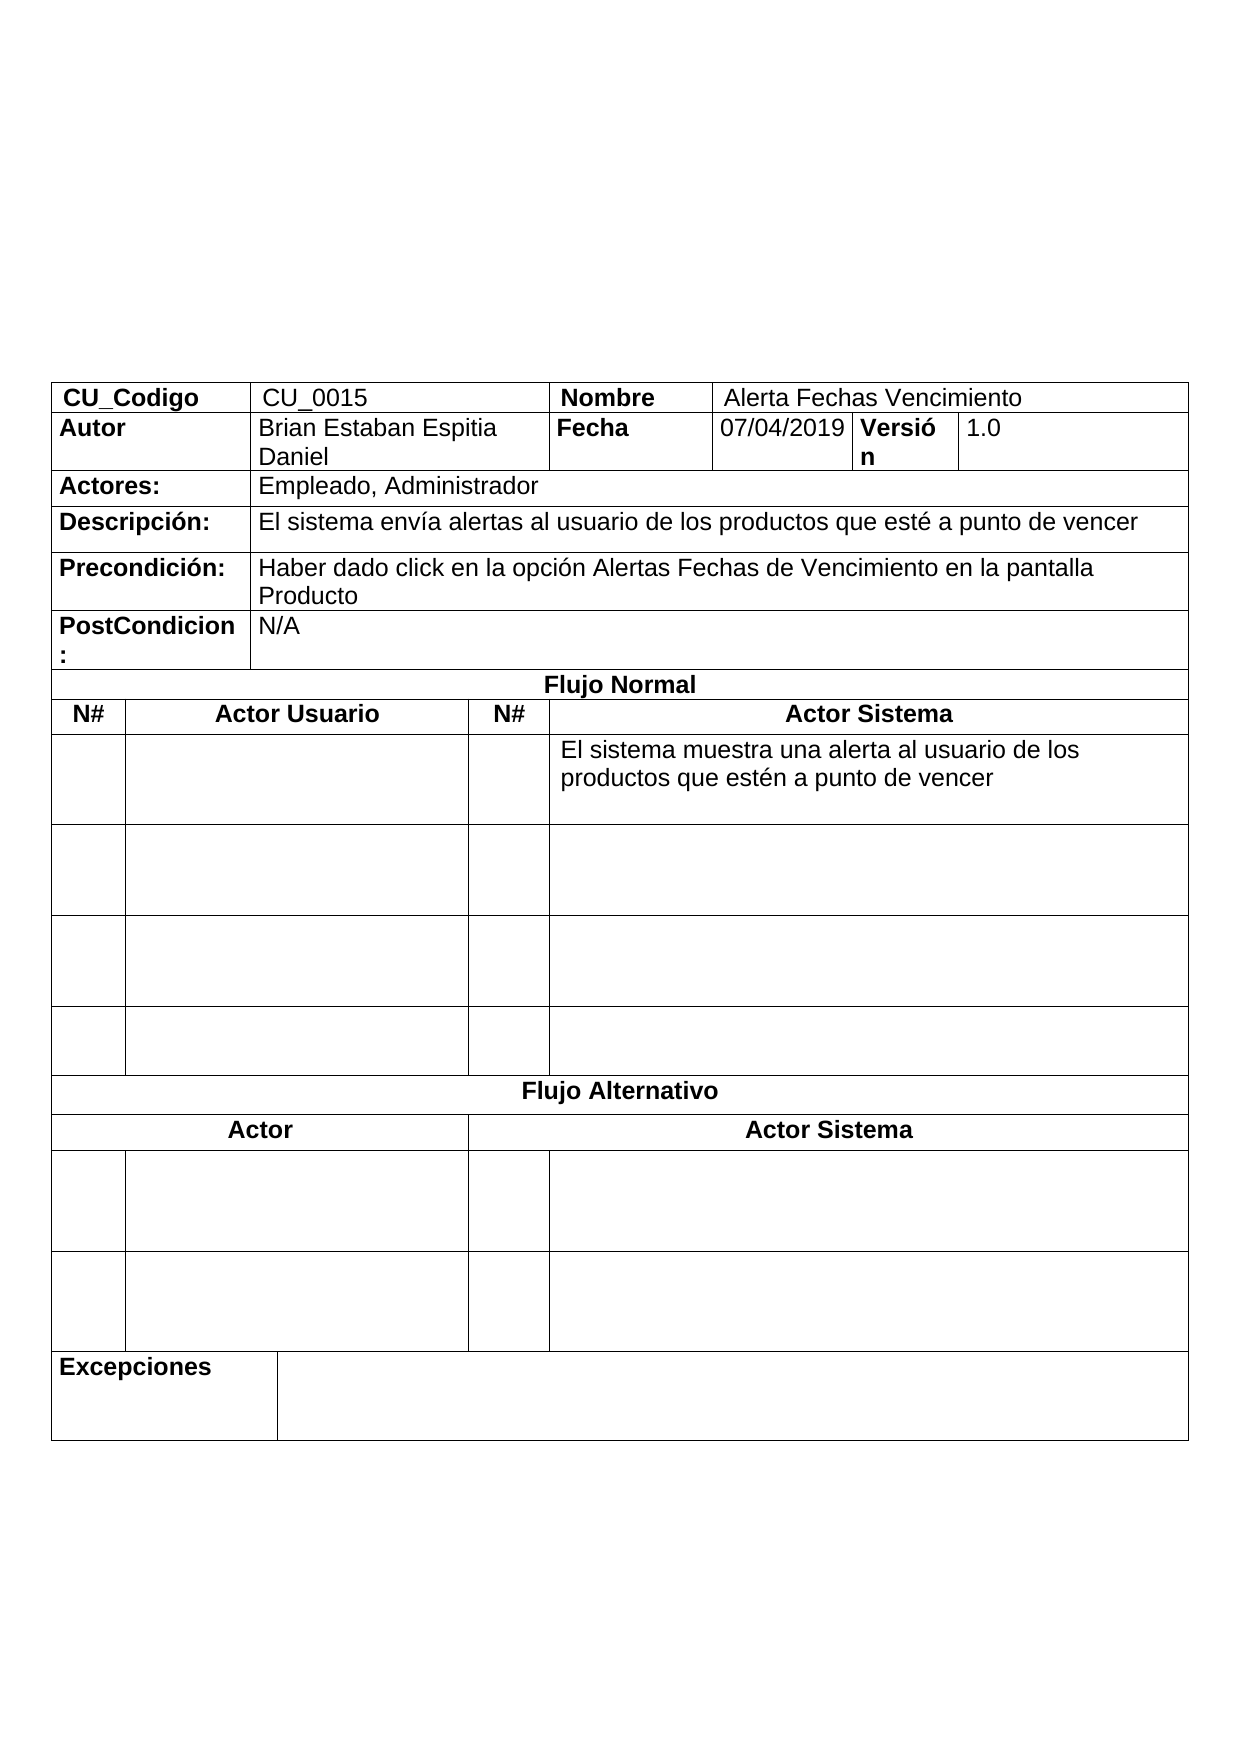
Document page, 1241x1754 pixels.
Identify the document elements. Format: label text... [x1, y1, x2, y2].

table_header Alerta Fechas Vencimiento [713, 383, 1188, 412]
table_cell [126, 1252, 468, 1351]
table_cell [469, 1007, 549, 1075]
table_header Nombre [550, 383, 712, 412]
table_cell N/A [251, 611, 1188, 669]
table_cell Precondición: [52, 553, 250, 610]
table_header CU_0015 [251, 383, 549, 412]
table_cell [126, 916, 468, 1006]
table_cell [52, 825, 125, 915]
table_cell Flujo Alternativo [52, 1076, 1188, 1114]
table_cell Versión [853, 413, 958, 470]
table_cell [52, 735, 125, 824]
table_cell Actor Sistema [550, 700, 1188, 734]
table_cell [469, 1151, 549, 1251]
table_cell [469, 1252, 549, 1351]
table_cell N# [469, 700, 549, 734]
table_cell Fecha [550, 413, 712, 470]
table_cell Actor Usuario [126, 700, 468, 734]
table_cell [126, 1007, 468, 1075]
table_cell [52, 1151, 125, 1251]
table_cell [126, 1151, 468, 1251]
table_cell [52, 1007, 125, 1075]
table_cell [550, 1252, 1188, 1351]
table_cell [469, 735, 549, 824]
table_cell [126, 735, 468, 824]
table_cell [278, 1352, 1188, 1440]
table_cell [550, 1007, 1188, 1075]
table_cell Excepciones [52, 1352, 277, 1440]
table_cell Descripción: [52, 507, 250, 552]
table_cell PostCondicion: [52, 611, 250, 669]
table_cell Empleado, Administrador [251, 471, 1188, 506]
table_cell El sistema envía alertas al usuario de los productos que esté a punto de vencer [251, 507, 1188, 552]
table_cell [550, 1151, 1188, 1251]
table_cell Actores: [52, 471, 250, 506]
table_cell Actor [52, 1115, 468, 1150]
table_cell Autor [52, 413, 250, 470]
table_cell [126, 825, 468, 915]
table_cell Brian Estaban Espitia Daniel [251, 413, 549, 470]
table_cell N# [52, 700, 125, 734]
table_header CU_Codigo [52, 383, 250, 412]
table_cell Flujo Normal [52, 670, 1188, 698]
table_cell 1.0 [959, 413, 1188, 470]
table_cell Actor Sistema [469, 1115, 1188, 1150]
table_cell [550, 916, 1188, 1006]
table_cell [469, 916, 549, 1006]
table_cell 07/04/2019 [713, 413, 852, 470]
table_cell El sistema muestra una alerta al usuario de los productos que estén a punto de vencer [550, 735, 1188, 824]
table_cell [550, 825, 1188, 915]
table_cell [52, 1252, 125, 1351]
table_cell [469, 825, 549, 915]
table_cell [52, 916, 125, 1006]
table_cell Haber dado click en la opción Alertas Fechas de Vencimiento en la pantalla Producto [251, 553, 1188, 610]
